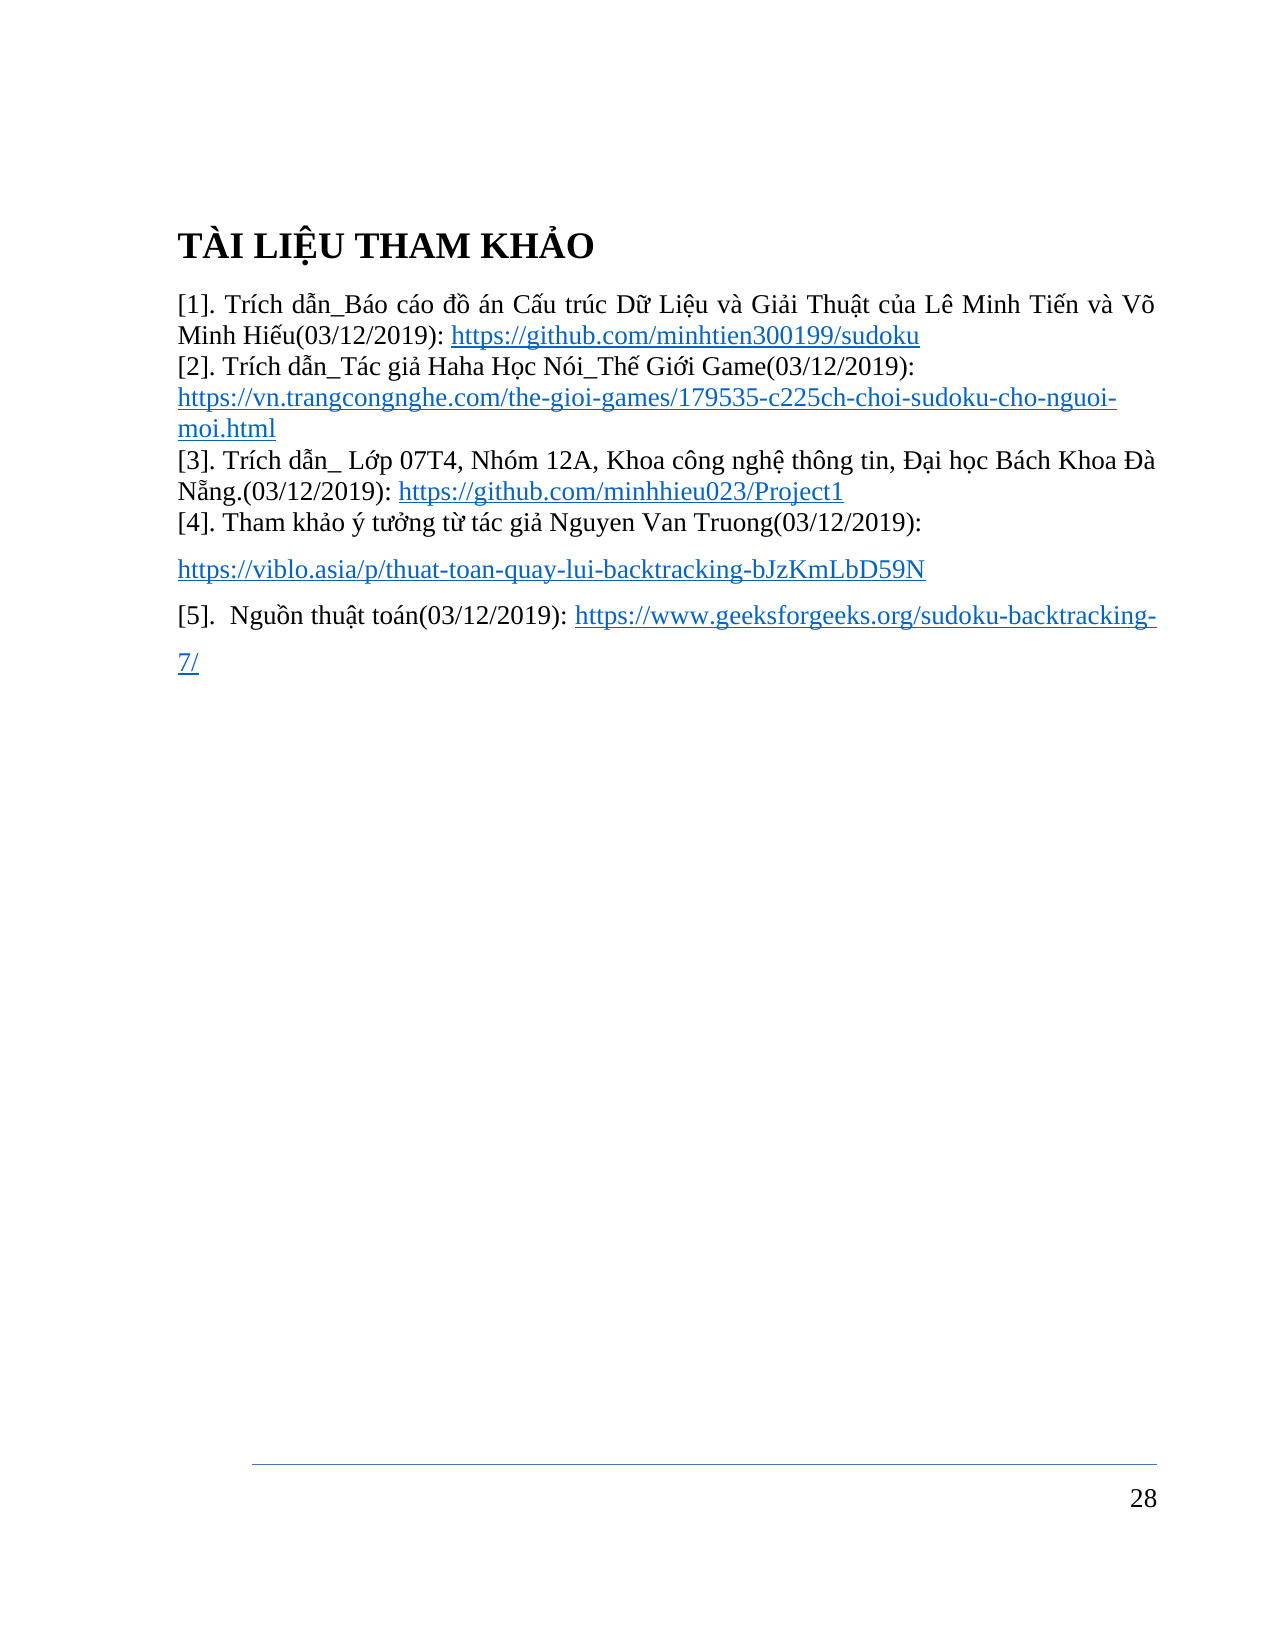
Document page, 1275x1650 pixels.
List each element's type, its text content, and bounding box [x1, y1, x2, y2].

text [3]. Trích dẫn_ Lớp 07T4, Nhóm 12A, Khoa công nghệ thông tin, Đại học Bách Khoa Đà Nẵng.(03/12/2019): https://github.com/minhhieu023/Project1 [177, 444, 1157, 506]
text [1]. Trích dẫn_Báo cáo đồ án Cấu trúc Dữ Liệu và Giải Thuật của Lê Minh Tiến và Võ Minh Hiếu(03/12/2019): https://github.com/minhtien300199/sudoku [177, 288, 1157, 350]
text [5]. Nguồn thuật toán(03/12/2019): https://www.geeksforgeeks.org/sudoku-backtracking-7/ [177, 599, 1157, 677]
text [4]. Tham khảo ý tưởng từ tác giả Nguyen Van Truong(03/12/2019): https://viblo.asia/p/thuat-toan-quay-lui-backtracking-bJzKmLbD59N [177, 506, 1157, 584]
text [2]. Trích dẫn_Tác giả Haha Học Nói_Thế Giới Game(03/12/2019): https://vn.trangcongnghe.com/the-gioi-games/179535-c225ch-choi-sudoku-cho-nguoi-moi.html [177, 350, 1157, 444]
subtitle TÀI LIỆU THAM KHẢO [177, 223, 1157, 266]
